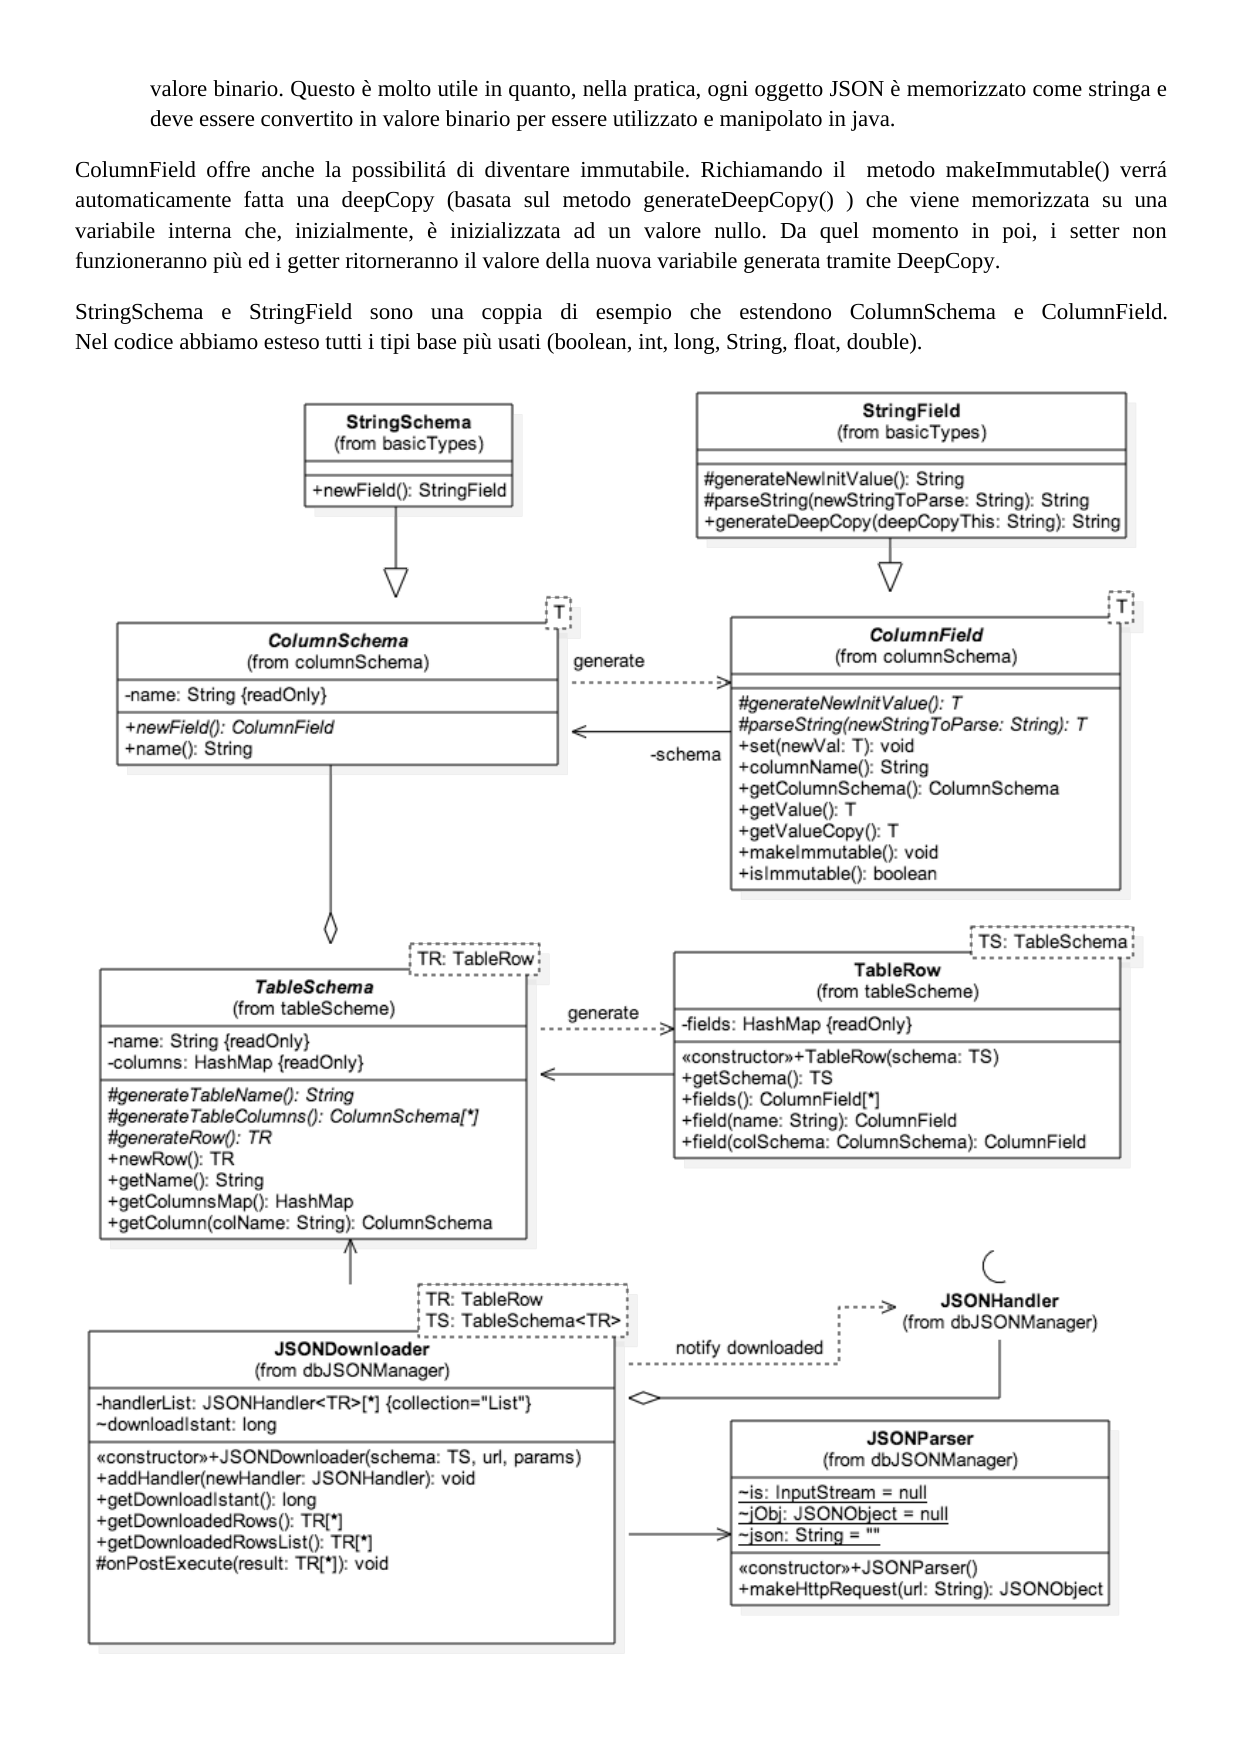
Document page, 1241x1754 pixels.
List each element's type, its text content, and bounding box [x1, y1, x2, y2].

picture [75, 379, 1148, 1658]
text ColumnField offre anche la possibilitá di diventare immutabile. Richiamando il metodo makeImmutable() verrá automaticamente fatta una deepCopy (basata sul metodo generateDeepCopy() ) che viene memorizzata su una variabile interna che, inizialmente, è inizializzata ad un valore nullo. Da quel momento in poi, i setter non funzioneranno più ed i getter ritorneranno il valore della nuova variabile generata tramite DeepCopy. [75, 156, 1169, 273]
text StringSchema e StringField sono una coppia di esempio che estendono ColumnSchema e ColumnField. Nel codice abbiamo esteso tutti i tipi base più usati (boolean, int, long, String, float, double). [75, 298, 1169, 354]
